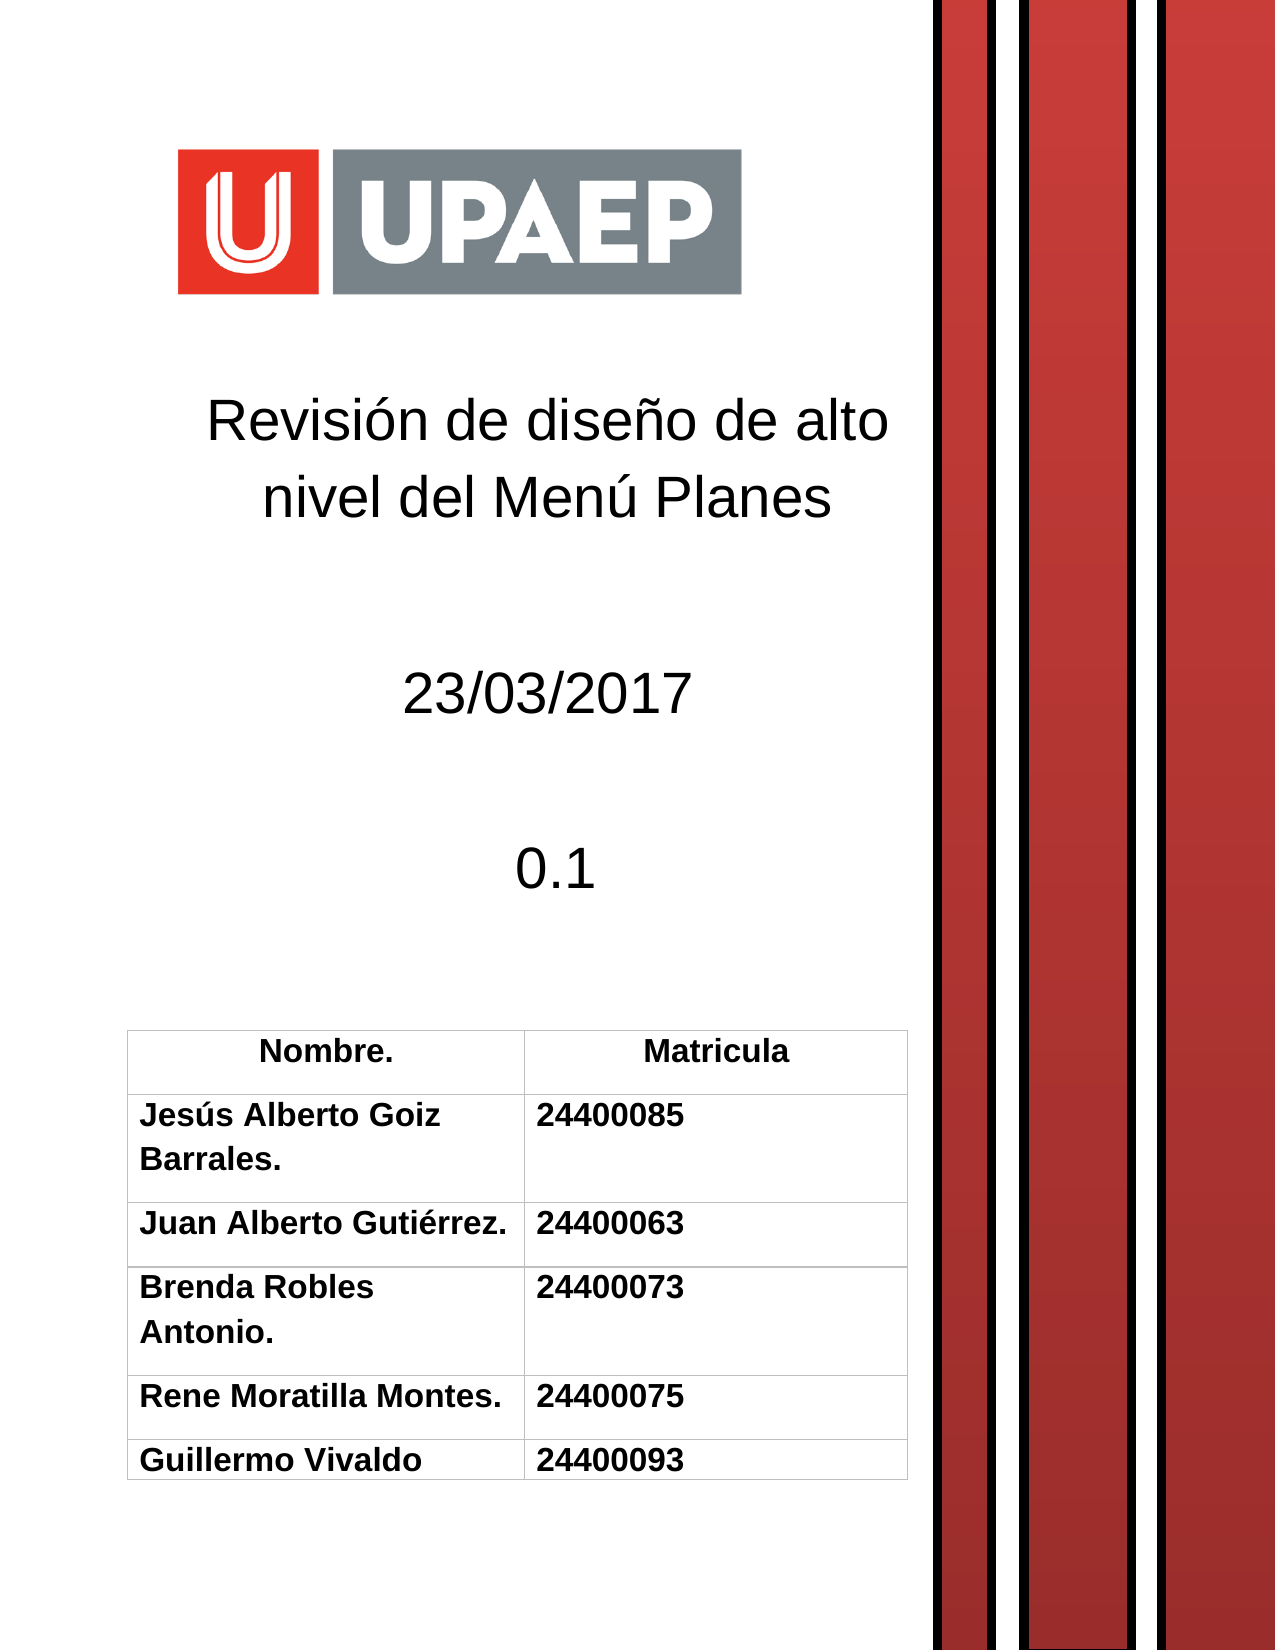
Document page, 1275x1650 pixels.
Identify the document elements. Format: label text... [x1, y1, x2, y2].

table_cell Juan Alberto Gutiérrez. [128, 1203, 524, 1266]
text Revisión de diseño de alto nivel del Menú Planes [177, 386, 1098, 530]
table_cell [128, 1440, 524, 1478]
picture [177, 147, 746, 298]
table_cell 24400063 [525, 1203, 907, 1266]
table_cell Jesús Alberto Goiz Barrales. [128, 1095, 524, 1202]
table_cell Rene Moratilla Montes. [128, 1376, 524, 1439]
table_cell 24400075 [525, 1376, 907, 1439]
table_cell 24400093 [525, 1440, 907, 1478]
table_header Nombre. [128, 1031, 524, 1094]
table_cell Brenda Robles Antonio. [128, 1268, 524, 1375]
table_cell 24400073 [525, 1268, 907, 1375]
table_header Matricula [525, 1031, 907, 1094]
text 0.1 [177, 757, 1098, 901]
text 23/03/2017 [177, 659, 1098, 726]
table_cell 24400085 [525, 1095, 907, 1202]
